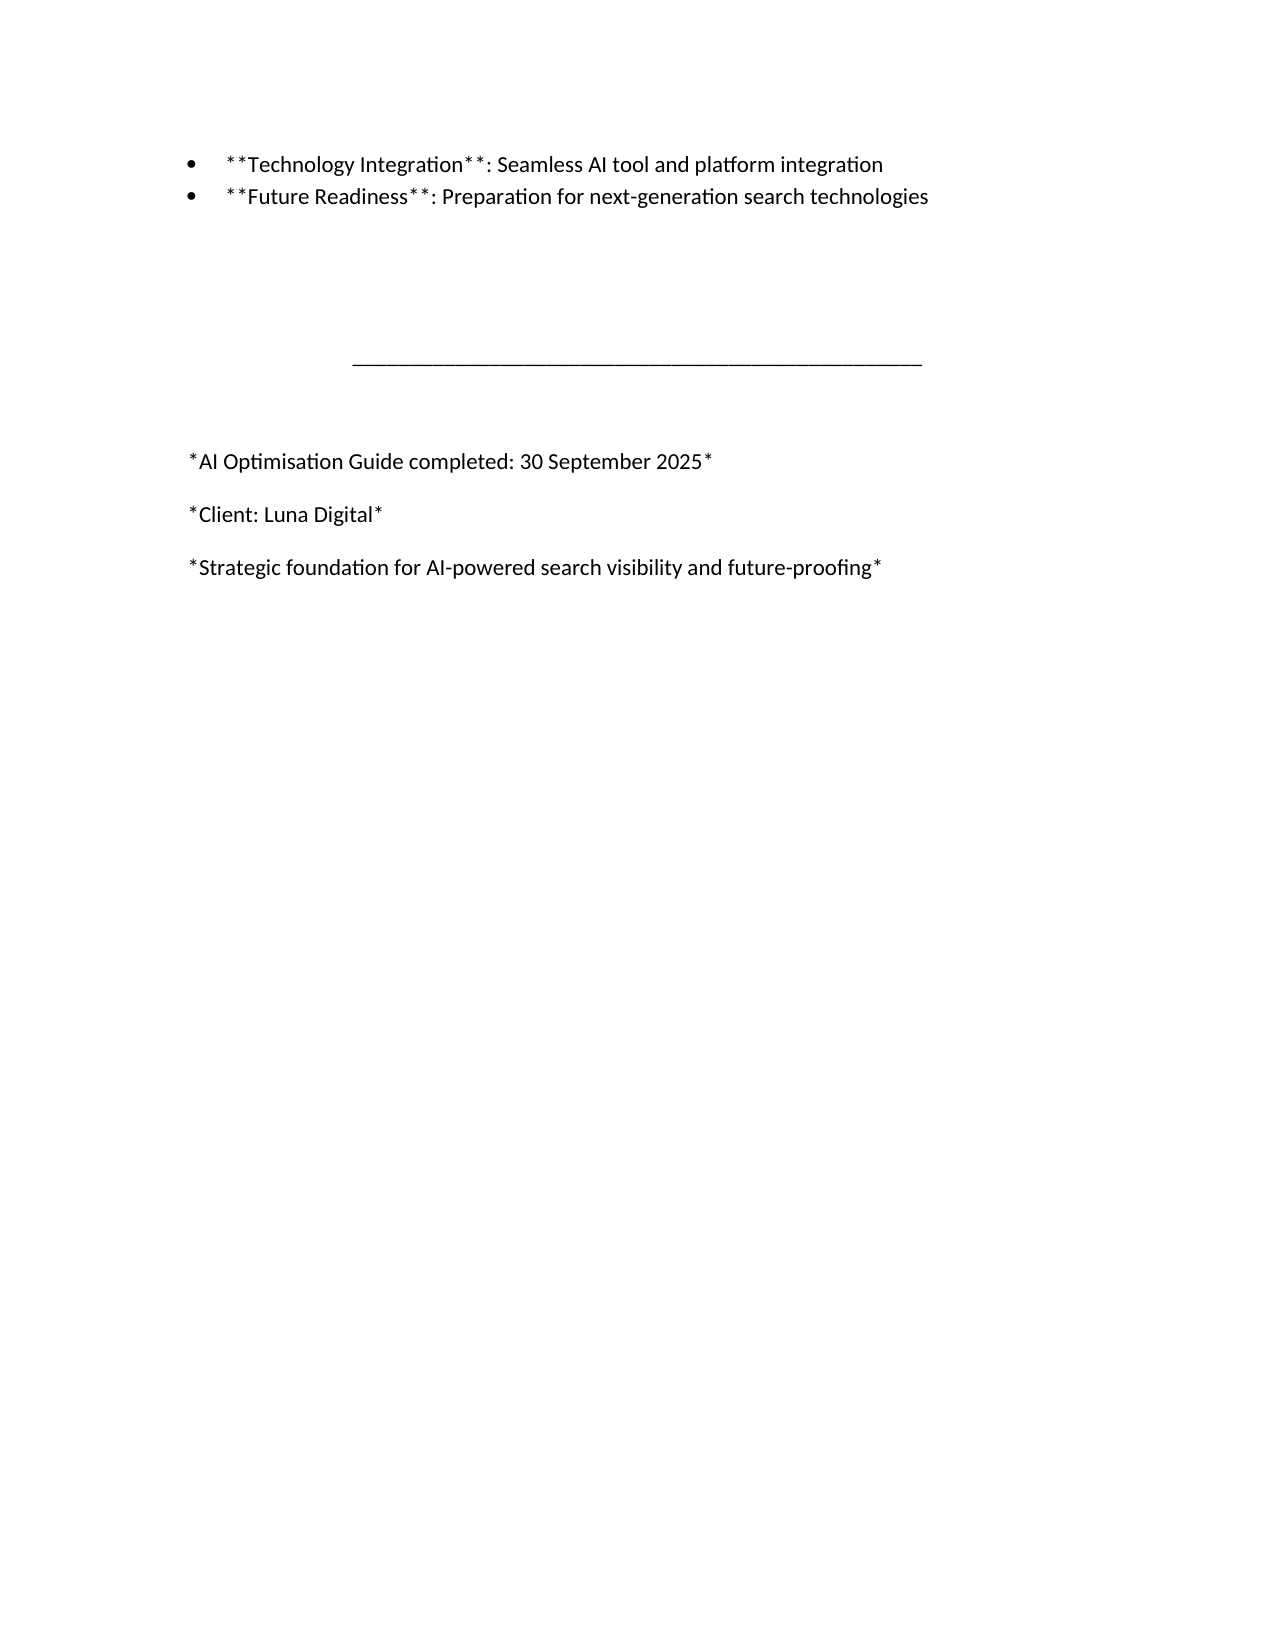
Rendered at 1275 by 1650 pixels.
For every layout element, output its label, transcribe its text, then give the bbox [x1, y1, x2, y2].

text *Strategic foundation for AI-powered search visibility and future-proofing* [187, 553, 1087, 581]
text *AI Optimisation Guide completed: 30 September 2025* [187, 447, 1087, 475]
list **Future Readiness**: Preparation for next-generation search technologies [187, 182, 1087, 210]
text __________________________________________________ [187, 341, 1087, 369]
text *Client: Luna Digital* [187, 500, 1087, 528]
list **Technology Integration**: Seamless AI tool and platform integration [187, 150, 1087, 178]
